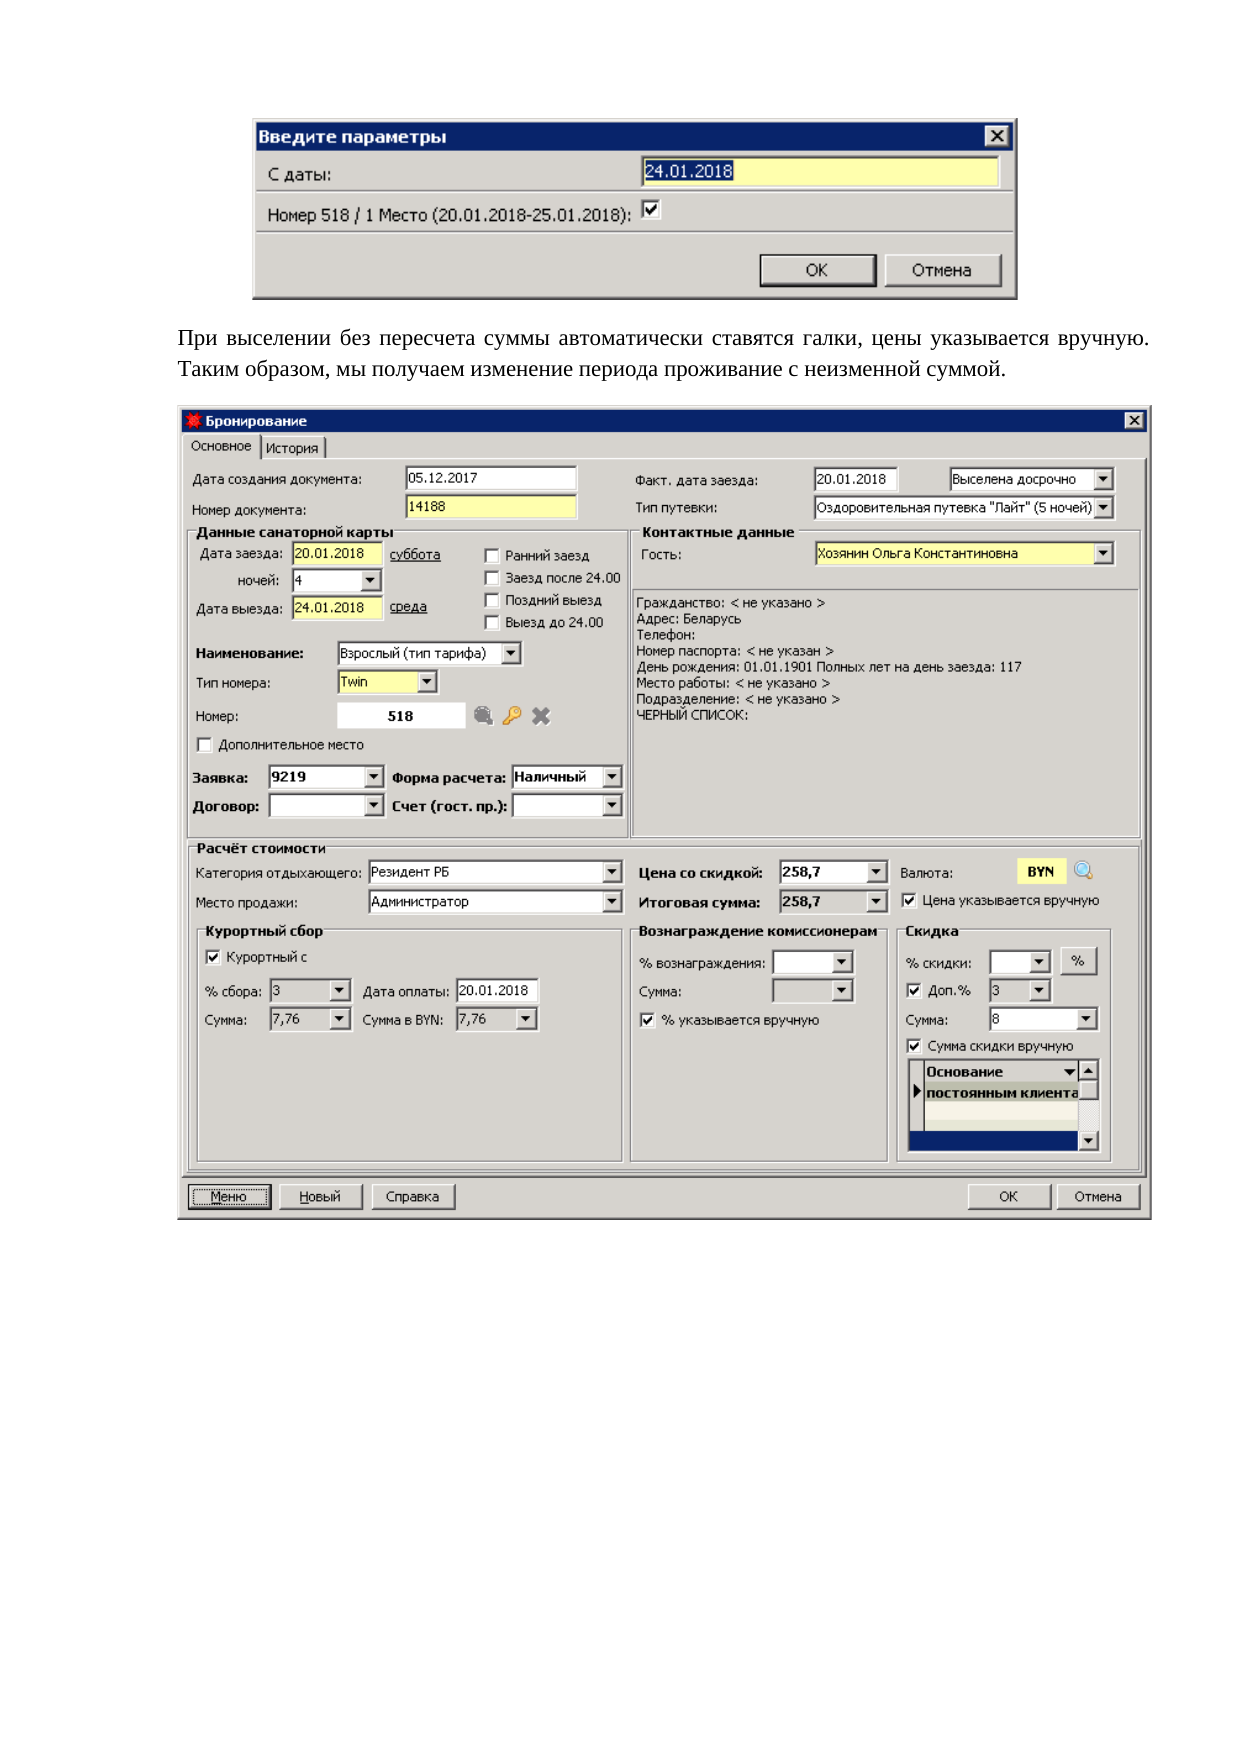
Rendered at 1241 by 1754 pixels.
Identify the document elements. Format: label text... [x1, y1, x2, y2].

text При выселении без пересчета суммы автоматически ставятся галки, цены указывается вручную. Таким образом, мы получаем изменение периода проживание с неизменной суммой. [177, 324, 1152, 381]
picture [252, 118, 1018, 300]
picture [177, 405, 1152, 1220]
